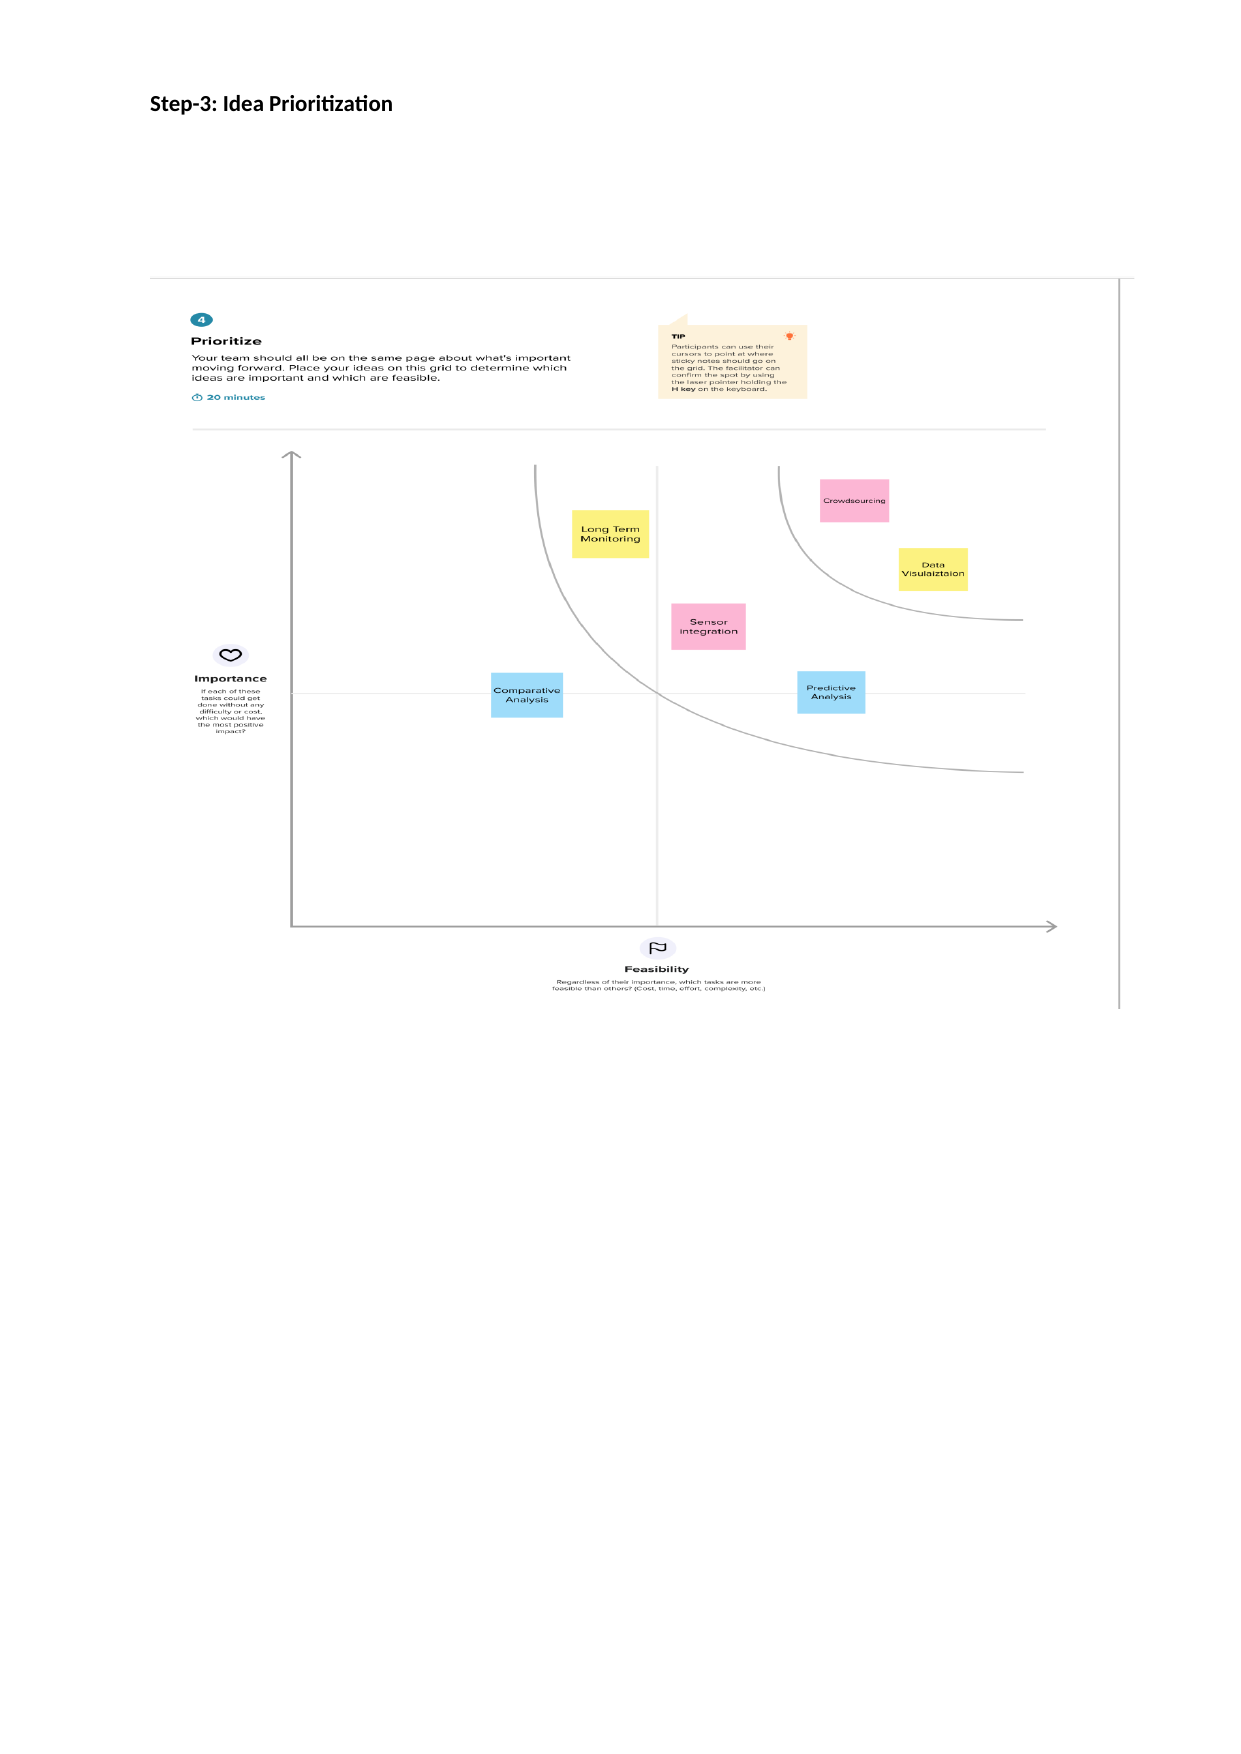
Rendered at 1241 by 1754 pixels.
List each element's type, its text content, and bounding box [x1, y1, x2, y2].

picture [150, 276, 1135, 1009]
text Step-3: Idea Prioritization [150, 89, 1090, 117]
